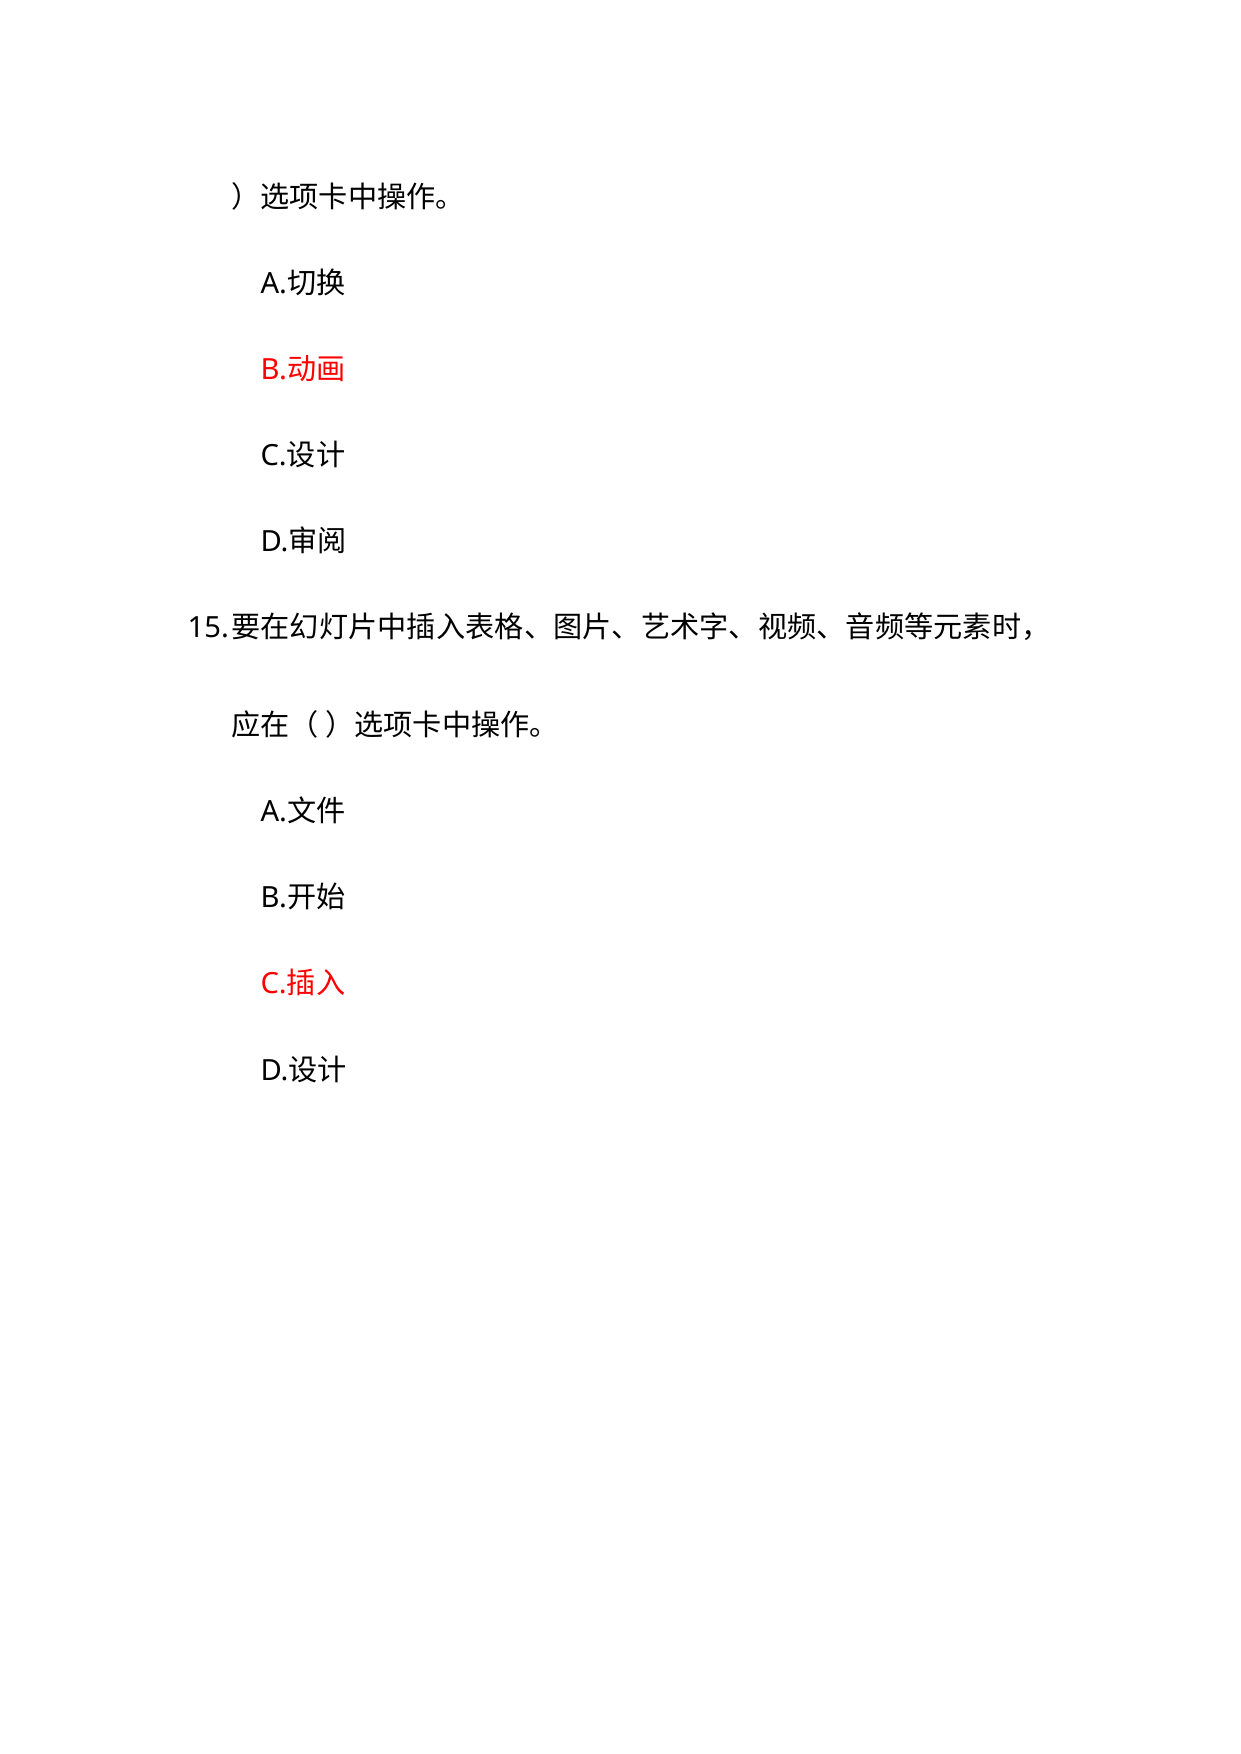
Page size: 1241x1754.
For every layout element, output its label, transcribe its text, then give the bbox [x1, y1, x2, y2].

text B.开始 [187, 862, 1053, 927]
text B.动画 [187, 334, 1053, 399]
text D.审阅 [187, 507, 1053, 572]
text D.设计 [187, 1035, 1053, 1100]
text C.插入 [187, 949, 1053, 1014]
text C.设计 [187, 420, 1053, 485]
text A.文件 [187, 776, 1053, 841]
list 要在幻灯片中插入表格、图片、艺术字、视频、音频等元素时，应在（ ）选项卡中操作。 [187, 593, 1053, 755]
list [187, 162, 1053, 227]
text A.切换 [187, 248, 1053, 313]
